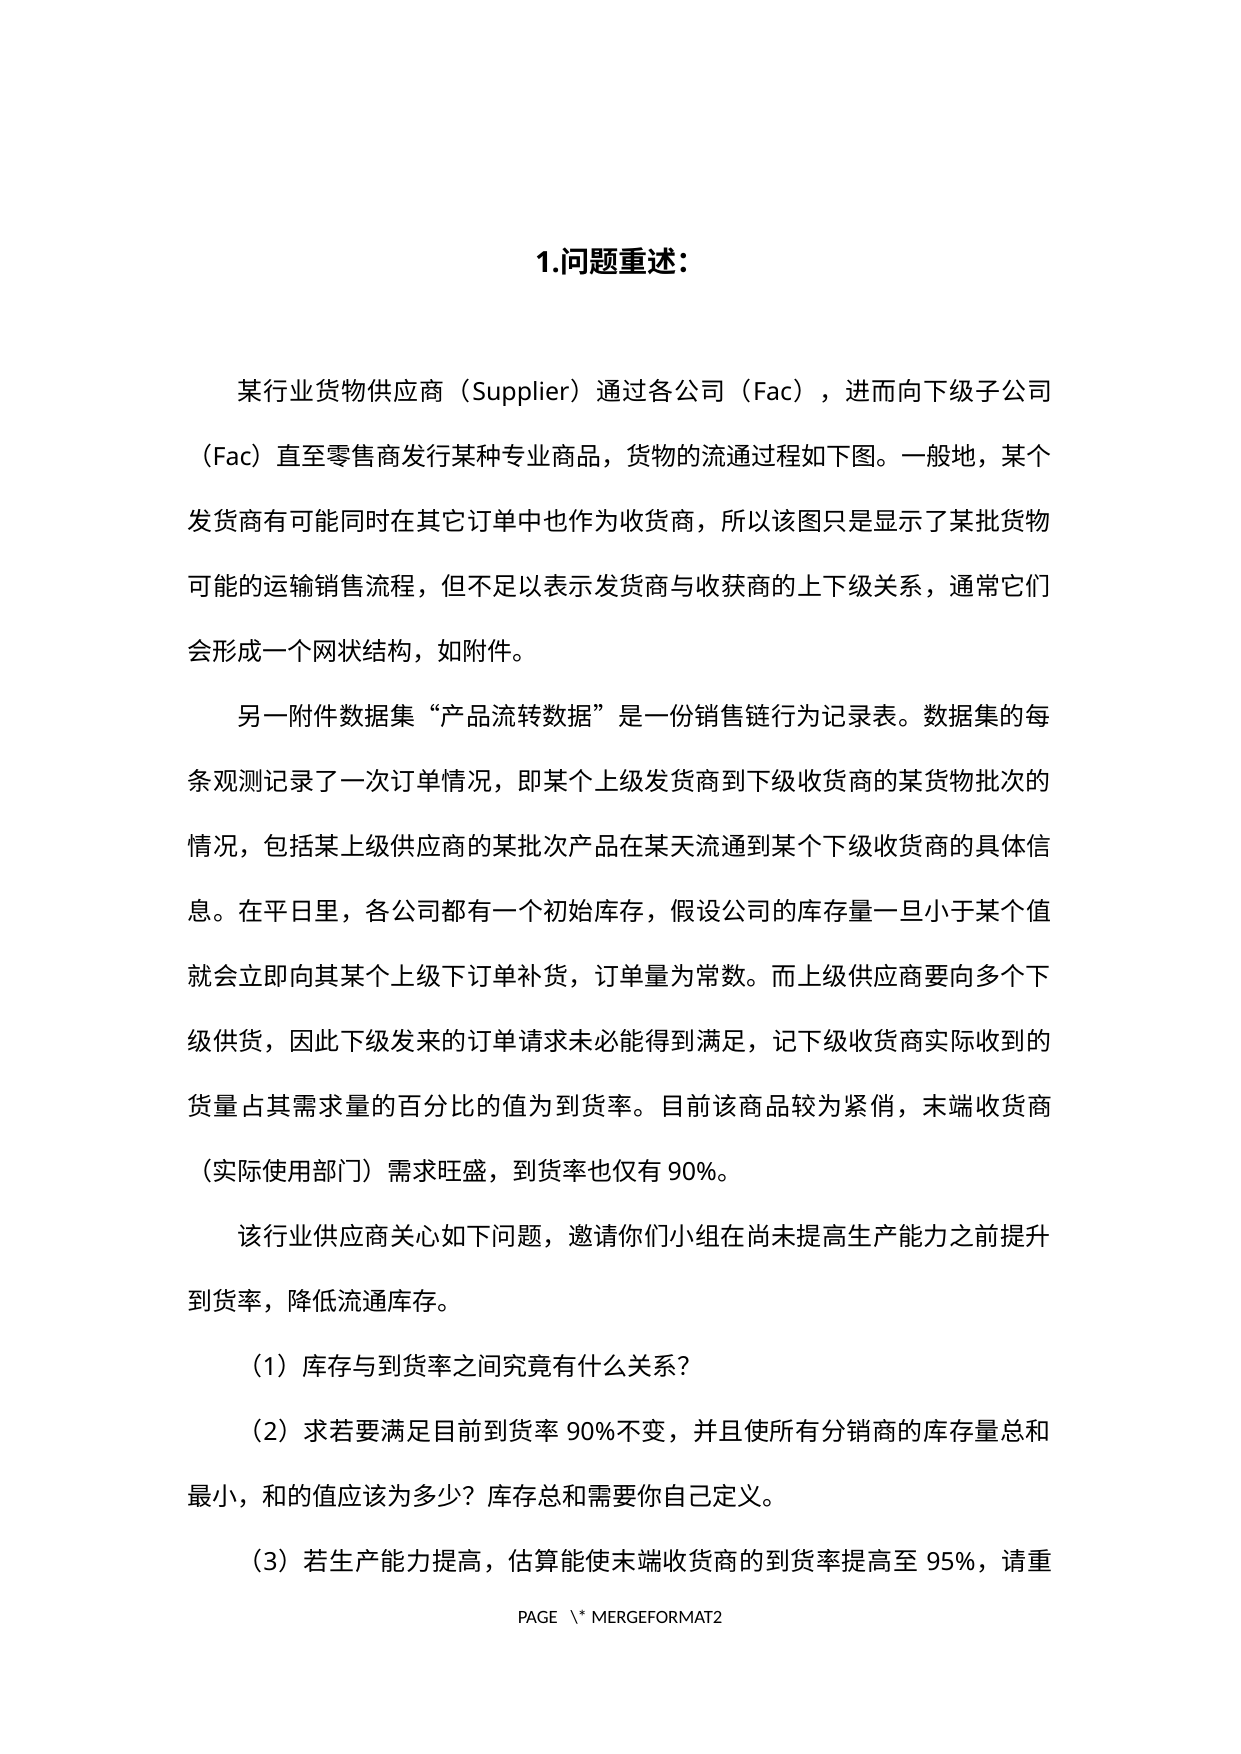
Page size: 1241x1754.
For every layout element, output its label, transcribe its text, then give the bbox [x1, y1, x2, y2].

text 该行业供应商关心如下问题，邀请你们小组在尚未提高生产能力之前提升到货率，降低流通库存。 [187, 1202, 1053, 1332]
text （1）库存与到货率之间究竟有什么关系？ [187, 1332, 1053, 1397]
text 另一附件数据集“产品流转数据”是一份销售链行为记录表。数据集的每条观测记录了一次订单情况，即某个上级发货商到下级收货商的某货物批次的情况，包括某上级供应商的某批次产品在某天流通到某个下级收货商的具体信息。在平日里，各公司都有一个初始库存，假设公司的库存量一旦小于某个值就会立即向其某个上级下订单补货，订单量为常数。而上级供应商要向多个下级供货，因此下级发来的订单请求未必能得到满足，记下级收货商实际收到的货量占其需求量的百分比的值为到货率。目前该商品较为紧俏，末端收货商（实际使用部门）需求旺盛，到货率也仅有90%。 [187, 682, 1053, 1202]
text 1.问题重述： [187, 227, 1053, 292]
text （2）求若要满足目前到货率90%不变，并且使所有分销商的库存量总和最小，和的值应该为多少？库存总和需要你自己定义。 [187, 1397, 1053, 1527]
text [187, 1527, 1053, 1592]
text 某行业货物供应商（Supplier）通过各公司（Fac），进而向下级子公司（Fac）直至零售商发行某种专业商品，货物的流通过程如下图。一般地，某个发货商有可能同时在其它订单中也作为收货商，所以该图只是显示了某批货物可能的运输销售流程，但不足以表示发货商与收获商的上下级关系，通常它们会形成一个网状结构，如附件。 [187, 357, 1053, 682]
